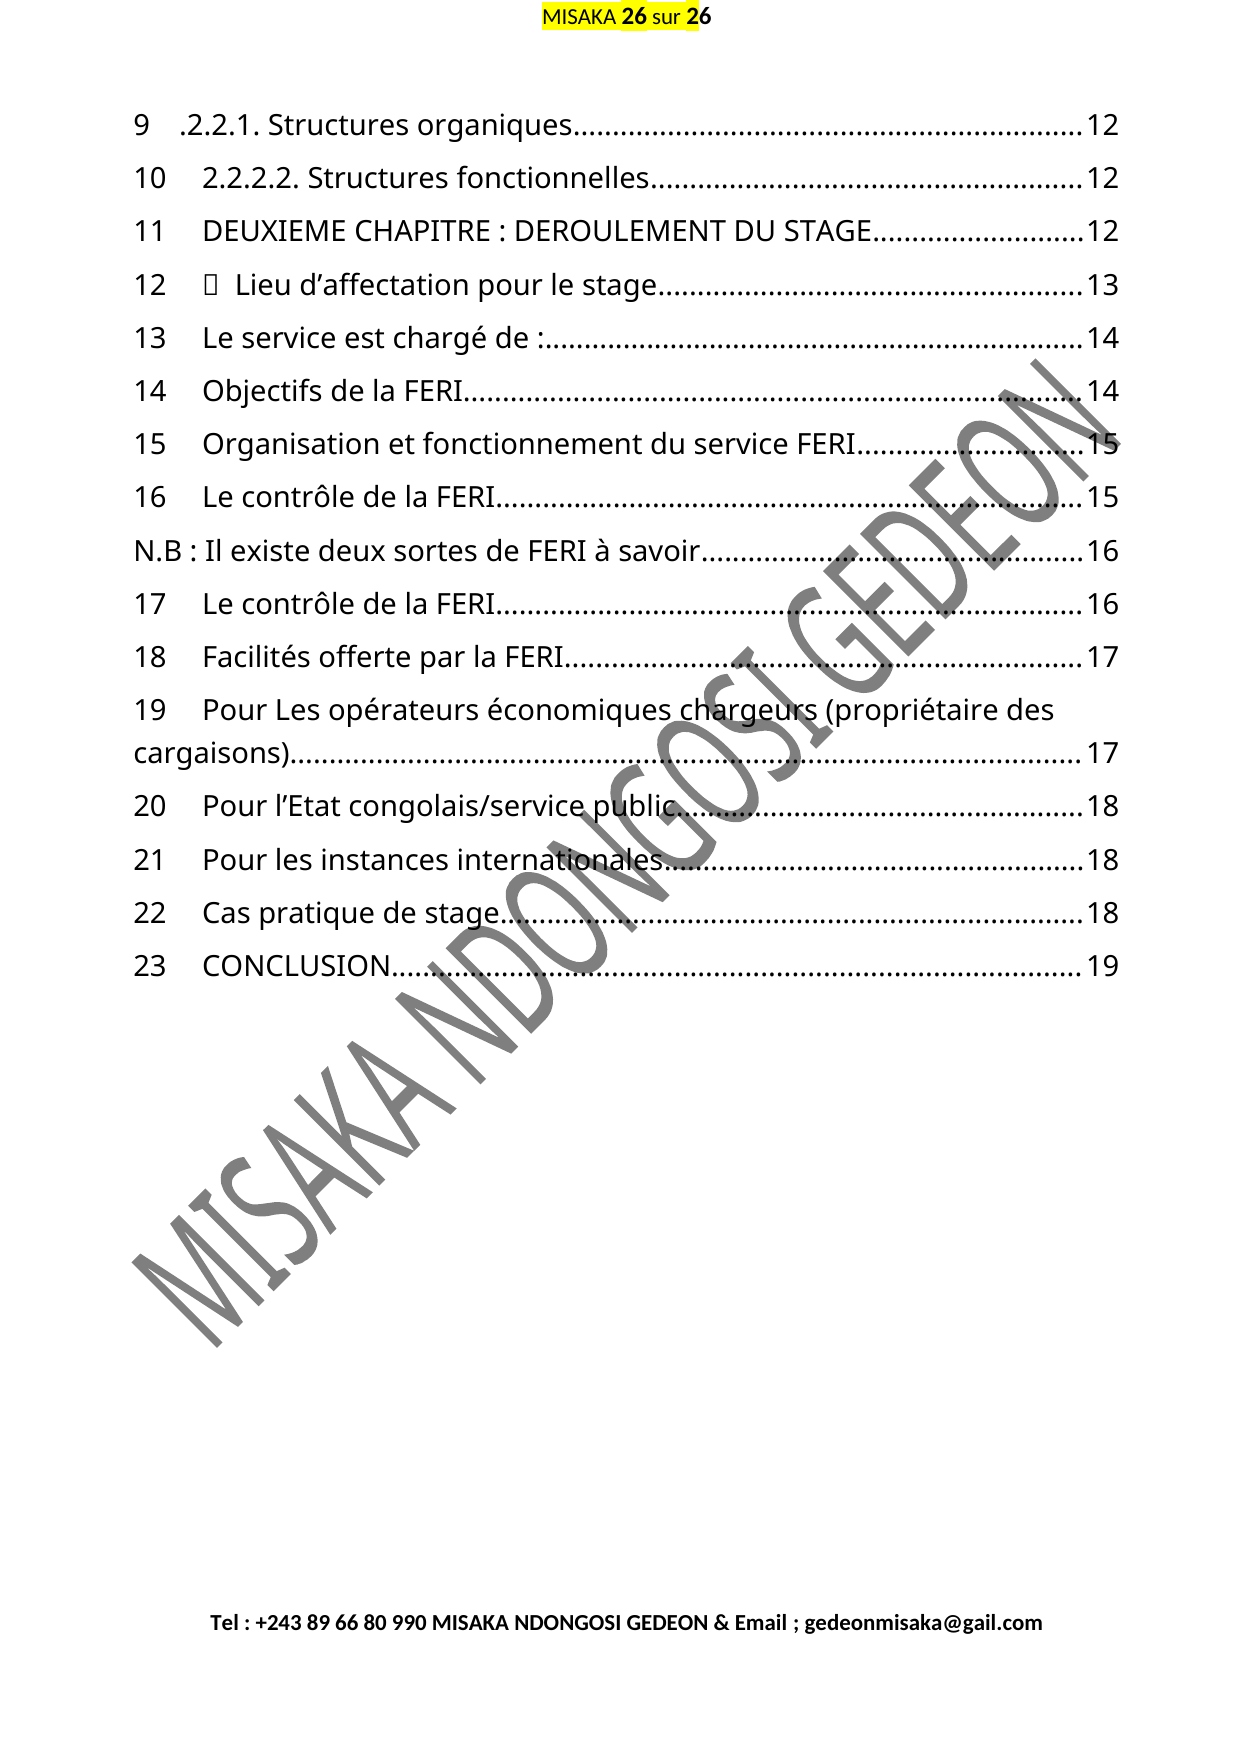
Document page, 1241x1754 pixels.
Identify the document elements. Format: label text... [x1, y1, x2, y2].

text 23 CONCLUSION 19 [133, 945, 1120, 985]
text 17 Le contrôle de la FERI 16 [133, 583, 1120, 623]
text 20 Pour l’Etat congolais/service public 18 [133, 786, 1120, 825]
text N.B : Il existe deux sortes de FERI à savoir 16 [133, 530, 1120, 570]
text 16 Le contrôle de la FERI 15 [133, 477, 1120, 516]
text 15 Organisation et fonctionnement du service FERI 15 [133, 423, 1120, 463]
text 19 Pour Les opérateurs économiques chargeurs (propriétaire des cargaisons) 17 [133, 690, 1120, 772]
text 13 Le service est chargé de : 14 [133, 317, 1120, 357]
text 9 .2.2.1. Structures organiques 12 [133, 104, 1120, 144]
text 14 Objectifs de la FERI 14 [133, 370, 1120, 410]
text 11 DEUXIEME CHAPITRE : DEROULEMENT DU STAGE 12 [133, 211, 1120, 250]
text 22 Cas pratique de stage 18 [133, 892, 1120, 932]
text 12  Lieu d’affectation pour le stage 13 [133, 264, 1120, 303]
text 18 Facilités offerte par la FERI 17 [133, 636, 1120, 676]
text 10 2.2.2.2. Structures fonctionnelles 12 [133, 157, 1120, 197]
text 21 Pour les instances internationales 18 [133, 839, 1120, 879]
